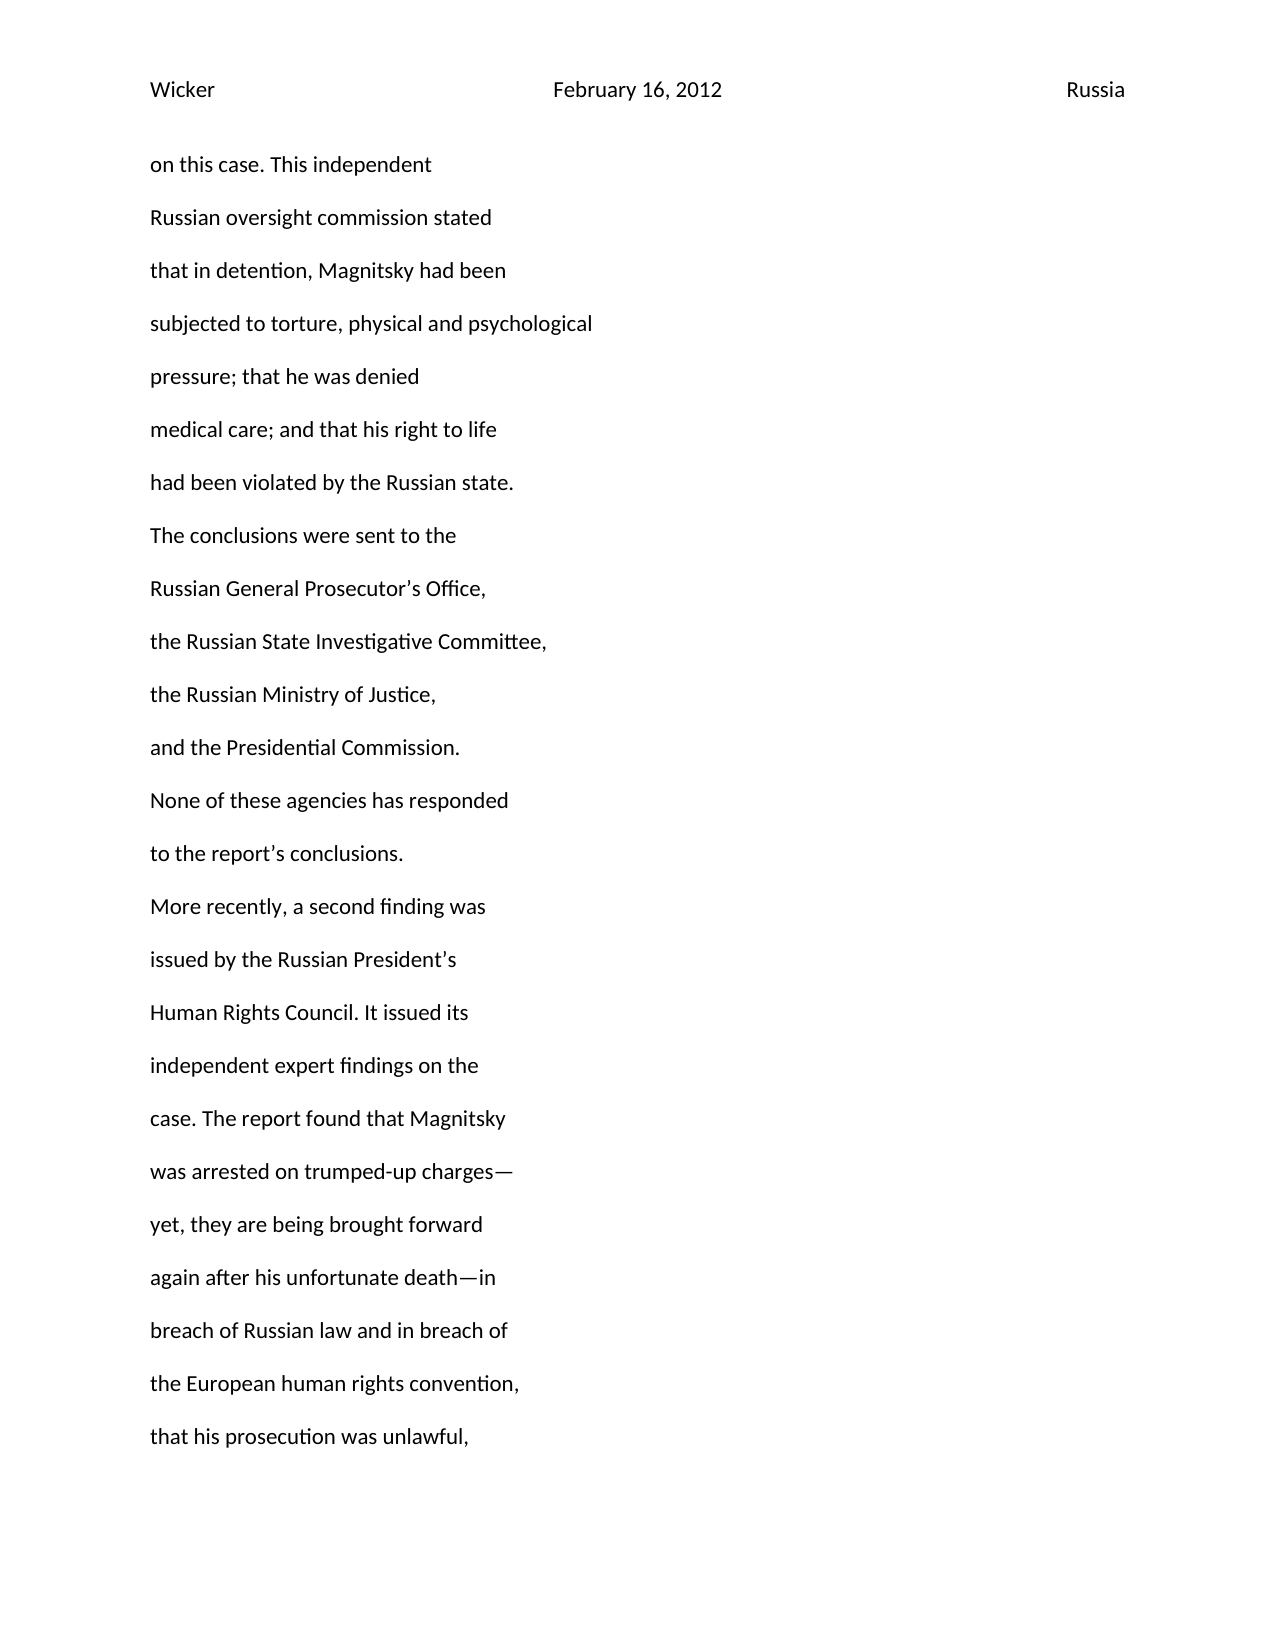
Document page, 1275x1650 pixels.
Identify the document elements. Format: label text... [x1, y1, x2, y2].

text on this case. This independent [150, 150, 1125, 178]
text Russian oversight commission stated [150, 203, 1125, 231]
text None of these agencies has responded [150, 786, 1125, 814]
text The conclusions were sent to the [150, 521, 1125, 549]
text Human Rights Council. It issued its [150, 998, 1125, 1026]
text was arrested on trumped-up charges— [150, 1157, 1125, 1185]
text pressure; that he was denied [150, 362, 1125, 390]
text independent expert findings on the [150, 1051, 1125, 1079]
text that in detention, Magnitsky had been [150, 256, 1125, 284]
text yet, they are being brought forward [150, 1210, 1125, 1238]
text the Russian State Investigative Committee, [150, 627, 1125, 655]
text More recently, a second finding was [150, 892, 1125, 920]
text issued by the Russian President’s [150, 945, 1125, 973]
text the Russian Ministry of Justice, [150, 680, 1125, 708]
text again after his unfortunate death—in [150, 1263, 1125, 1291]
text that his prosecution was unlawful, [150, 1422, 1125, 1451]
text had been violated by the Russian state. [150, 468, 1125, 496]
text to the report’s conclusions. [150, 839, 1125, 867]
text the European human rights convention, [150, 1369, 1125, 1397]
text subjected to torture, physical and psychological [150, 309, 1125, 337]
text and the Presidential Commission. [150, 733, 1125, 761]
text breach of Russian law and in breach of [150, 1316, 1125, 1344]
text case. The report found that Magnitsky [150, 1104, 1125, 1132]
text medical care; and that his right to life [150, 415, 1125, 443]
text Russian General Prosecutor’s Office, [150, 574, 1125, 602]
